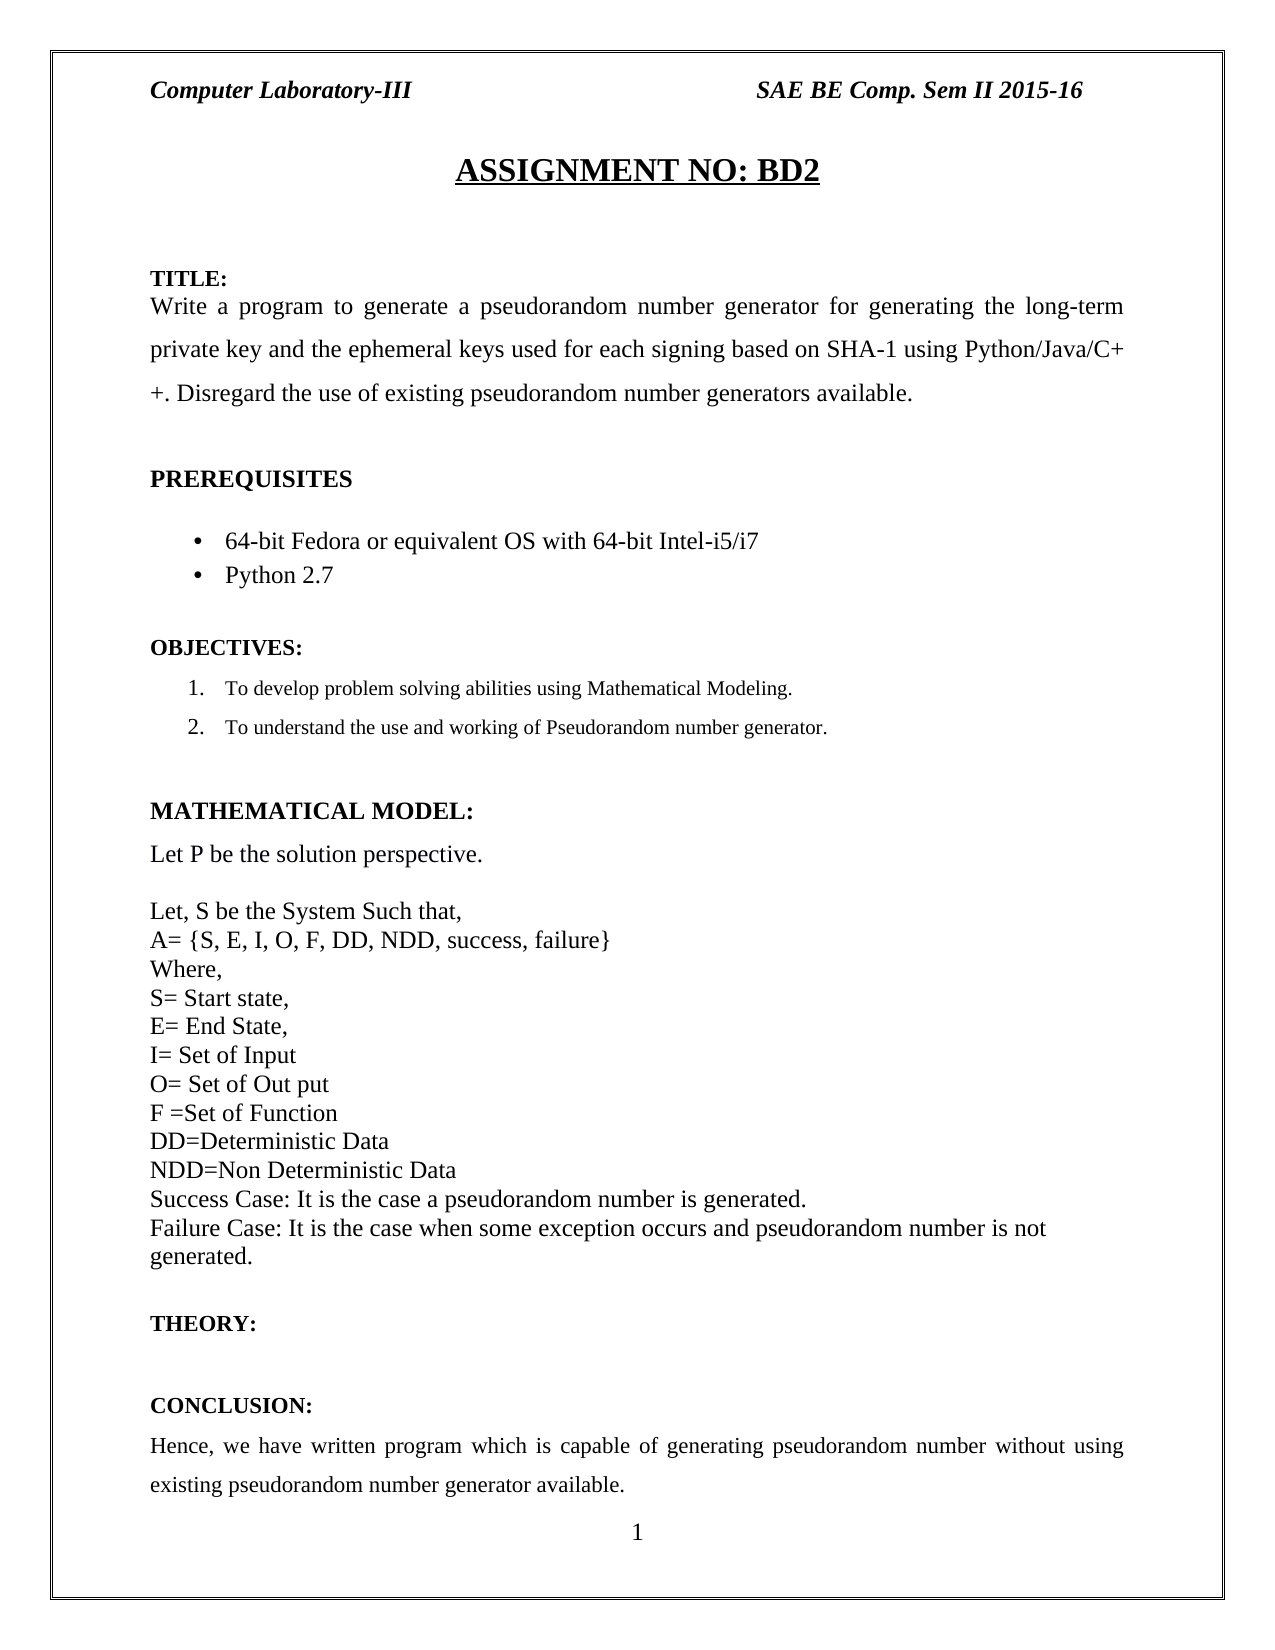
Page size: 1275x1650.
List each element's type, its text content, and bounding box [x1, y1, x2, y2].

subtitle ASSIGNMENT NO: BD2 [150, 150, 1125, 188]
text OBJECTIVES: [150, 634, 1125, 661]
list To develop problem solving abilities using Mathematical Modeling. [187, 674, 1125, 700]
text Success Case: It is the case a pseudorandom number is generated. [149, 1184, 1125, 1213]
list 64-bit Fedora or equivalent OS with 64-bit Intel-i5/i7 [193, 526, 1113, 555]
text Write a program to generate a pseudorandom number generator for generating the long-term private key and the ephemeral keys used for each signing based on SHA-1 using Python/Java/C++. Disregard the use of existing pseudorandom number generators available. [150, 291, 1125, 406]
text NDD=Non Deterministic Data [149, 1155, 1125, 1184]
text Let P be the solution perspective. [150, 839, 1125, 868]
list To understand the use and working of Pseudorandom number generator. [187, 713, 1125, 739]
text S= Start state, [149, 983, 1125, 1011]
text DD=Deterministic Data [149, 1126, 1125, 1155]
text Let, S be the System Such that, [149, 896, 1125, 925]
text Failure Case: It is the case when some exception occurs and pseudorandom number is not generated. [149, 1213, 1125, 1270]
text CONCLUSION: [150, 1392, 1125, 1418]
list Python 2.7 [193, 560, 1113, 589]
text THEORY: [150, 1309, 1125, 1336]
text A= {S, E, I, O, F, DD, NDD, success, failure} [149, 925, 1125, 954]
text F =Set of Function [149, 1098, 1125, 1126]
text E= End State, [149, 1011, 1125, 1040]
text Hence, we have written program which is capable of generating pseudorandom number without using existing pseudorandom number generator available. [150, 1432, 1125, 1497]
text MATHEMATICAL MODEL: [150, 796, 1125, 824]
text Where, [149, 954, 1125, 983]
text O= Set of Out put [149, 1069, 1125, 1098]
text PREREQUISITES [150, 464, 1125, 493]
text I= Set of Input [149, 1040, 1125, 1069]
text TITLE: [150, 265, 1125, 291]
